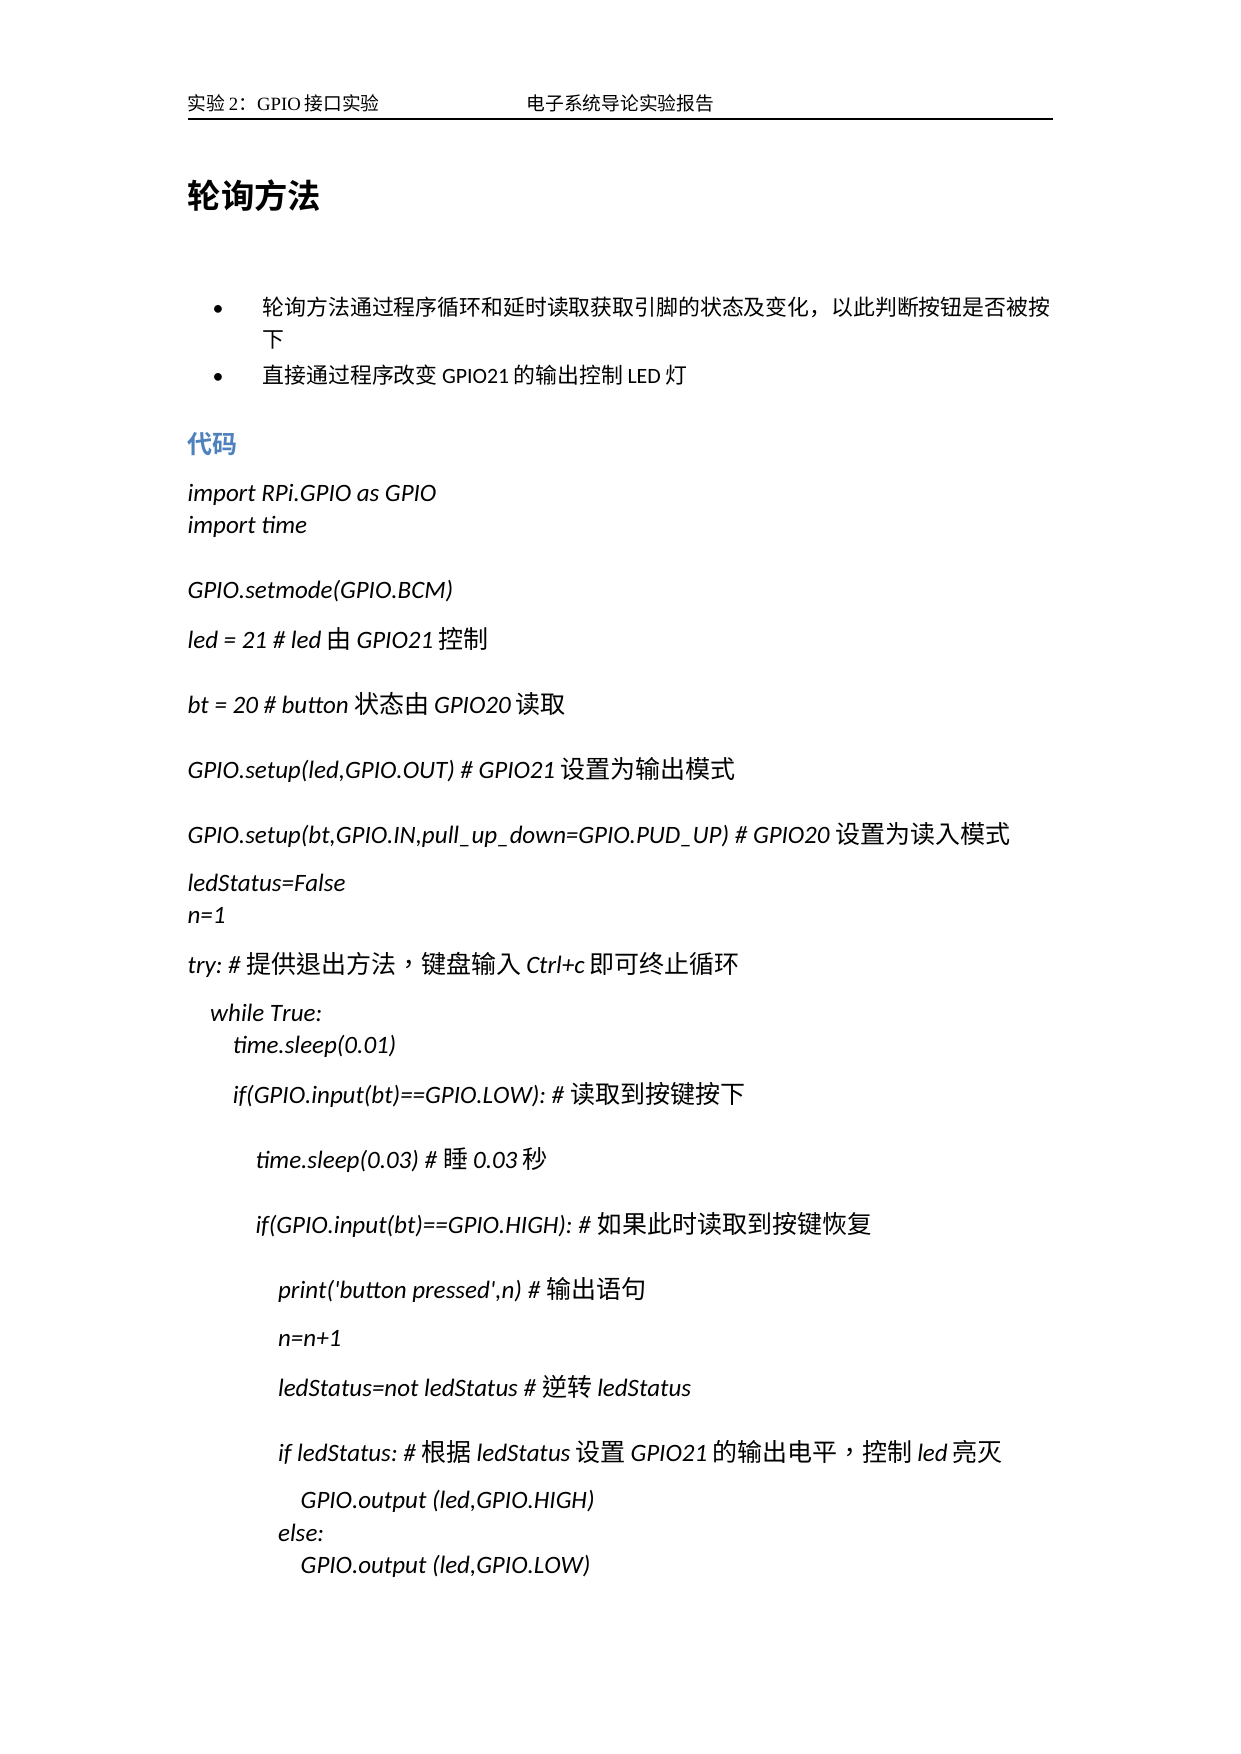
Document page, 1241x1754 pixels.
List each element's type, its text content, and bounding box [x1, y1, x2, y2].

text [187, 476, 1053, 1581]
list 直接通过程序改变GPIO21的输出控制LED灯 [212, 358, 1053, 390]
subtitle 代码 [187, 411, 1053, 476]
subtitle 轮询方法 [187, 162, 1053, 227]
list 轮询方法通过程序循环和延时读取获取引脚的状态及变化，以此判断按钮是否被按下 [212, 289, 1053, 354]
